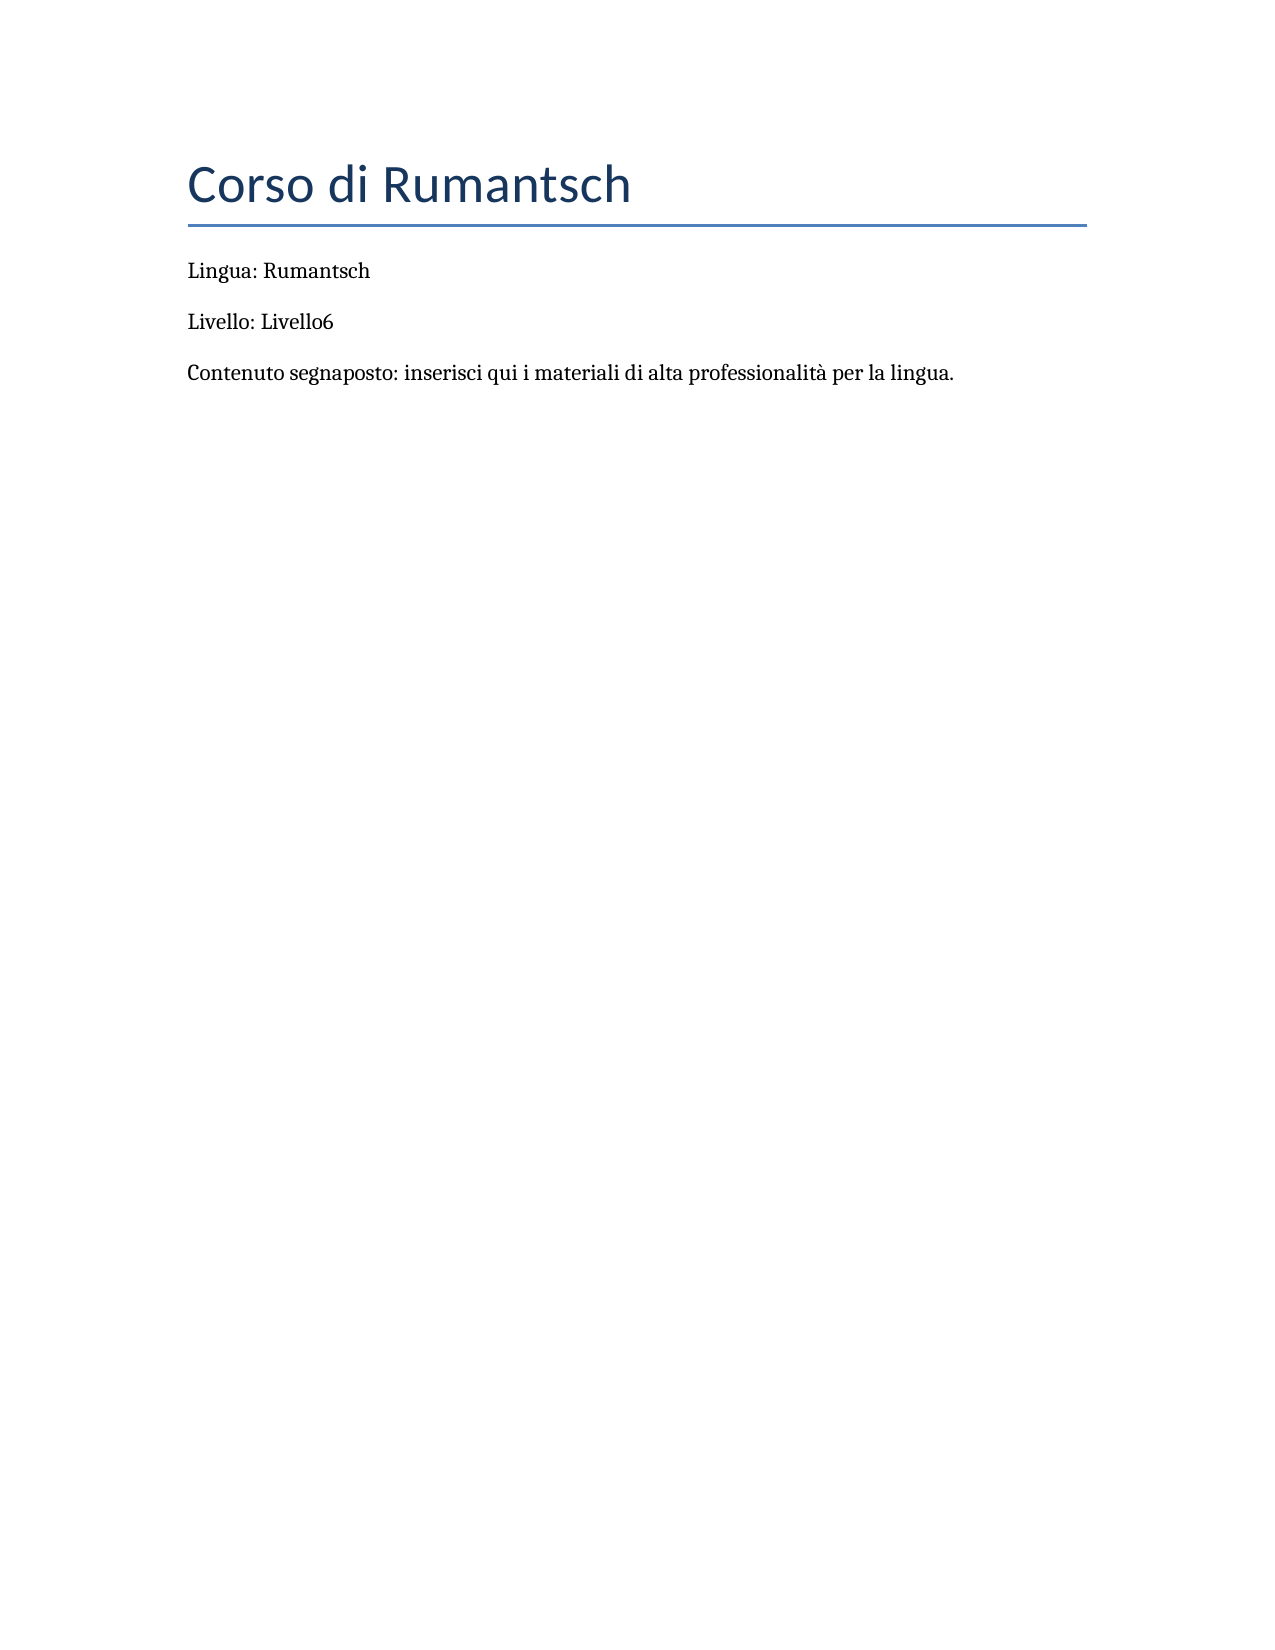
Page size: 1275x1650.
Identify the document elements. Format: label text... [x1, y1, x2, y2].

text Contenuto segnaposto: inserisci qui i materiali di alta professionalità per la lingua. [187, 360, 1087, 386]
text Lingua: Rumantsch [187, 258, 1087, 284]
text Livello: Livello6 [187, 309, 1087, 335]
title Corso di Rumantsch [187, 150, 1087, 227]
